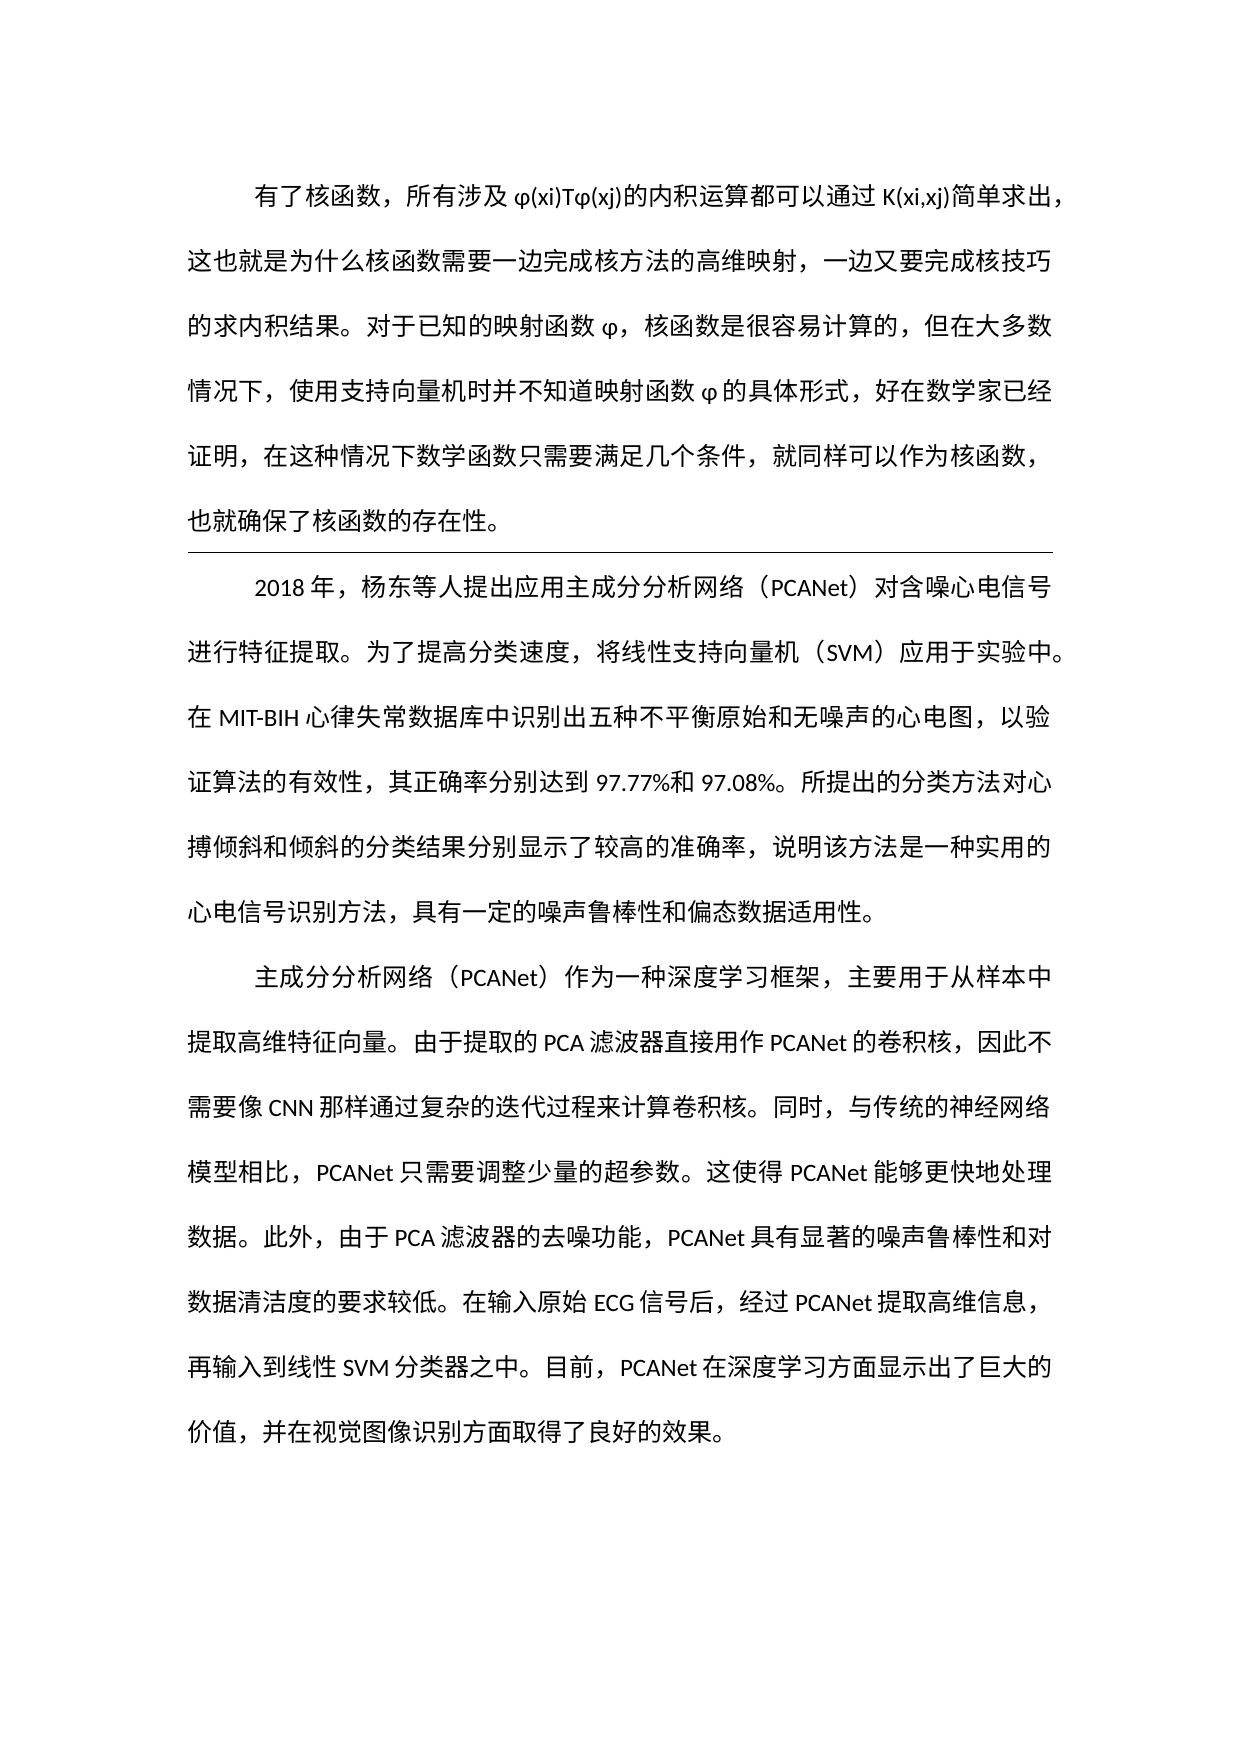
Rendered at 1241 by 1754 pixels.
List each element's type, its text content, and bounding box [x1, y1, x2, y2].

text 2018年，杨东等人提出应用主成分分析网络（PCANet）对含噪心电信号进行特征提取。为了提高分类速度，将线性支持向量机（SVM）应用于实验中。在MIT-BIH心律失常数据库中识别出五种不平衡原始和无噪声的心电图，以验证算法的有效性，其正确率分别达到97.77%和97.08%。所提出的分类方法对心搏倾斜和倾斜的分类结果分别显示了较高的准确率，说明该方法是一种实用的心电信号识别方法，具有一定的噪声鲁棒性和偏态数据适用性。 [187, 553, 1053, 943]
text 有了核函数，所有涉及φ(xi)Tφ(xj)的内积运算都可以通过K(xi,xj)简单求出，这也就是为什么核函数需要一边完成核方法的高维映射，一边又要完成核技巧的求内积结果。对于已知的映射函数φ，核函数是很容易计算的，但在大多数情况下，使用支持向量机时并不知道映射函数φ的具体形式，好在数学家已经证明，在这种情况下数学函数只需要满足几个条件，就同样可以作为核函数，也就确保了核函数的存在性。 [187, 162, 1053, 553]
text 主成分分析网络（PCANet）作为一种深度学习框架，主要用于从样本中提取高维特征向量。由于提取的PCA滤波器直接用作PCANet的卷积核，因此不需要像CNN那样通过复杂的迭代过程来计算卷积核。同时，与传统的神经网络模型相比，PCANet只需要调整少量的超参数。这使得PCANet能够更快地处理数据。此外，由于PCA滤波器的去噪功能，PCANet具有显著的噪声鲁棒性和对数据清洁度的要求较低。在输入原始ECG信号后，经过PCANet提取高维信息，再输入到线性SVM分类器之中。目前，PCANet在深度学习方面显示出了巨大的价值，并在视觉图像识别方面取得了良好的效果。 [187, 943, 1053, 1463]
